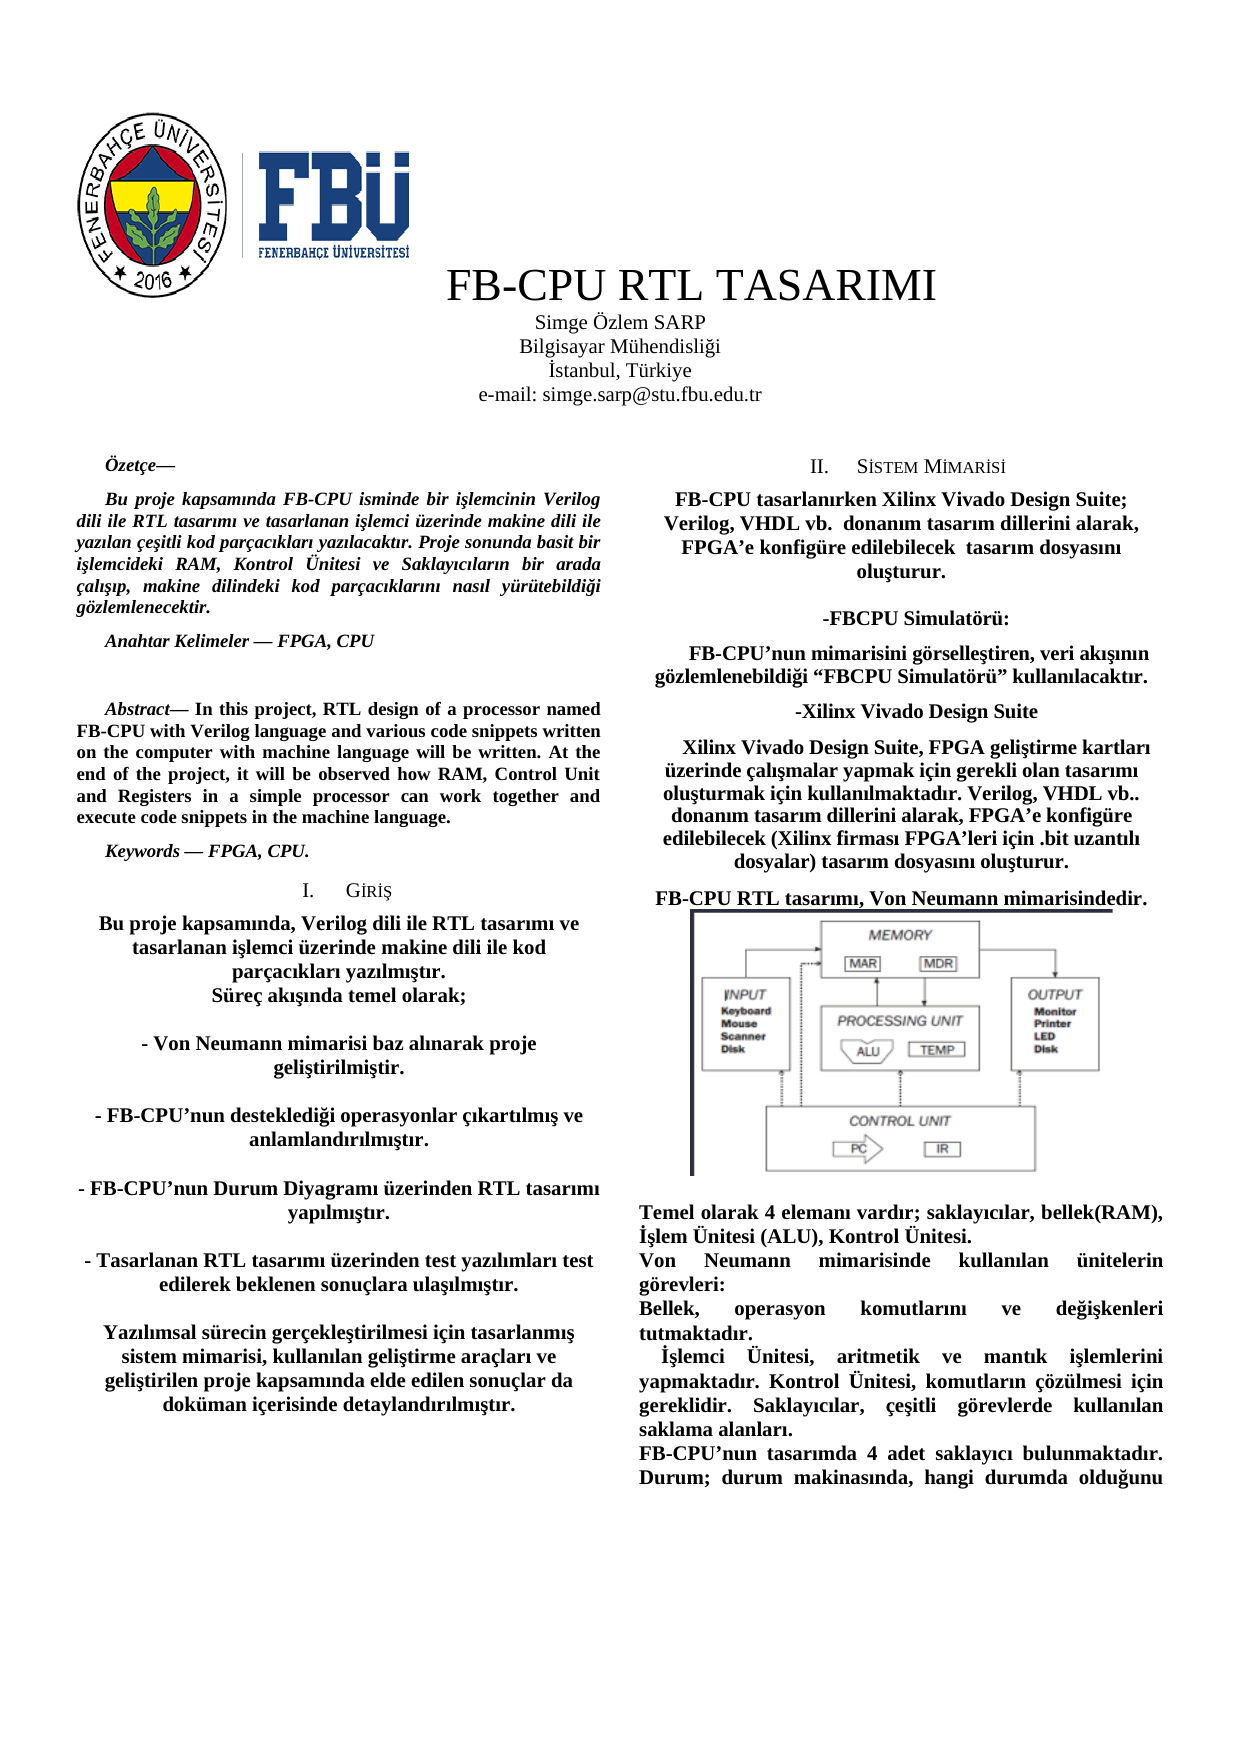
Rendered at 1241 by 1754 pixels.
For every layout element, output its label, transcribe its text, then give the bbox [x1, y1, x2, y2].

text Bilgisayar Mühendisliği [76, 334, 1164, 358]
picture [76, 112, 410, 300]
text -FBCPU Simulatörü: [639, 607, 1164, 630]
text Xilinx Vivado Design Suite, FPGA geliştirme kartları üzerinde çalışmalar yapmak için gerekli olan tasarımı oluşturmak için kullanılmaktadır. Verilog, VHDL vb.. donanım tasarım dillerini alarak, FPGA’e konfigüre edilebilecek (Xilinx firması FPGA’leri için .bit uzantılı dosyalar) tasarım dosyasını oluşturur. [639, 736, 1164, 873]
text - FB-CPU’nun Durum Diyagramı üzerinden RTL tasarımı yapılmıştır. [76, 1176, 601, 1224]
text Keywords — FPGA, CPU. [76, 840, 601, 862]
text İşlemci Ünitesi, aritmetik ve mantık işlemlerini yapmaktadır. Kontrol Ünitesi, komutların çözülmesi için gereklidir. Saklayıcılar, çeşitli görevlerde kullanılan saklama alanları. [639, 1344, 1164, 1441]
picture [690, 909, 1113, 1176]
text - Tasarlanan RTL tasarımı üzerinden test yazılımları test edilerek beklenen sonuçlara ulaşılmıştır. [76, 1248, 601, 1296]
text Von Neumann mimarisinde kullanılan ünitelerin görevleri: [639, 1248, 1164, 1296]
text -Xilinx Vivado Design Suite [639, 701, 1164, 723]
text Yazılımsal sürecin gerçekleştirilmesi için tasarlanmış sistem mimarisi, kullanılan geliştirme araçları ve geliştirilen proje kapsamında elde edilen sonuçlar da doküman içerisinde detaylandırılmıştır. [76, 1320, 601, 1416]
text Bu proje kapsamında, Verilog dili ile RTL tasarımı ve tasarlanan işlemci üzerinde makine dili ile kod parçacıkları yazılmıştır. [76, 911, 601, 983]
text Anahtar Kelimeler — FPGA, CPU [76, 630, 601, 652]
text FB-CPU RTL tasarımı, Von Neumann mimarisindedir. [639, 886, 1164, 910]
text Bu proje kapsamında FB-CPU isminde bir işlemcinin Verilog dili ile RTL tasarımı ve tasarlanan işlemci üzerinde makine dili ile yazılan çeşitli kod parçacıkları yazılacaktır. Proje sonunda basit bir işlemcideki RAM, Kontrol Ünitesi ve Saklayıcıların bir arada çalışıp, makine dilindeki kod parçacıklarını nasıl yürütebildiği gözlemlenecektir. [76, 488, 601, 618]
subtitle Sistem Mimarisi [639, 454, 1164, 478]
text Bellek, operasyon komutlarını ve değişkenleri tutmaktadır. [639, 1296, 1164, 1344]
text Süreç akışında temel olarak; [76, 983, 601, 1007]
text - Von Neumann mimarisi baz alınarak proje geliştirilmiştir. [76, 1031, 601, 1079]
text FB-CPU’nun mimarisini görselleştiren, veri akışının gözlemlenebildiği “FBCPU Simulatörü” kullanılacaktır. [639, 642, 1164, 688]
text Simge Özlem SARP [76, 310, 1164, 334]
text İstanbul, Türkiye [76, 358, 1164, 382]
subtitle Giriş [76, 878, 601, 902]
text Abstract— In this project, RTL design of a processor named FB-CPU with Verilog language and various code snippets written on the computer with machine language will be written. At the end of the project, it will be observed how RAM, Control Unit and Registers in a simple processor can work together and execute code snippets in the machine language. [76, 698, 601, 828]
text Temel olarak 4 elemanı vardır; saklayıcılar, bellek(RAM), İşlem Ünitesi (ALU), Kontrol Ünitesi. [639, 1200, 1164, 1248]
text FB-CPU tasarlanırken Xilinx Vivado Design Suite; Verilog, VHDL vb. donanım tasarım dillerini alarak, FPGA’e konfigüre edilebilecek tasarım dosyasını oluşturur. [639, 487, 1164, 583]
text e-mail: simge.sarp@stu.fbu.edu.tr [76, 382, 1164, 406]
text Özetçe— [76, 454, 601, 476]
text - FB-CPU’nun desteklediği operasyonlar çıkartılmış ve anlamlandırılmıştır. [76, 1103, 601, 1151]
